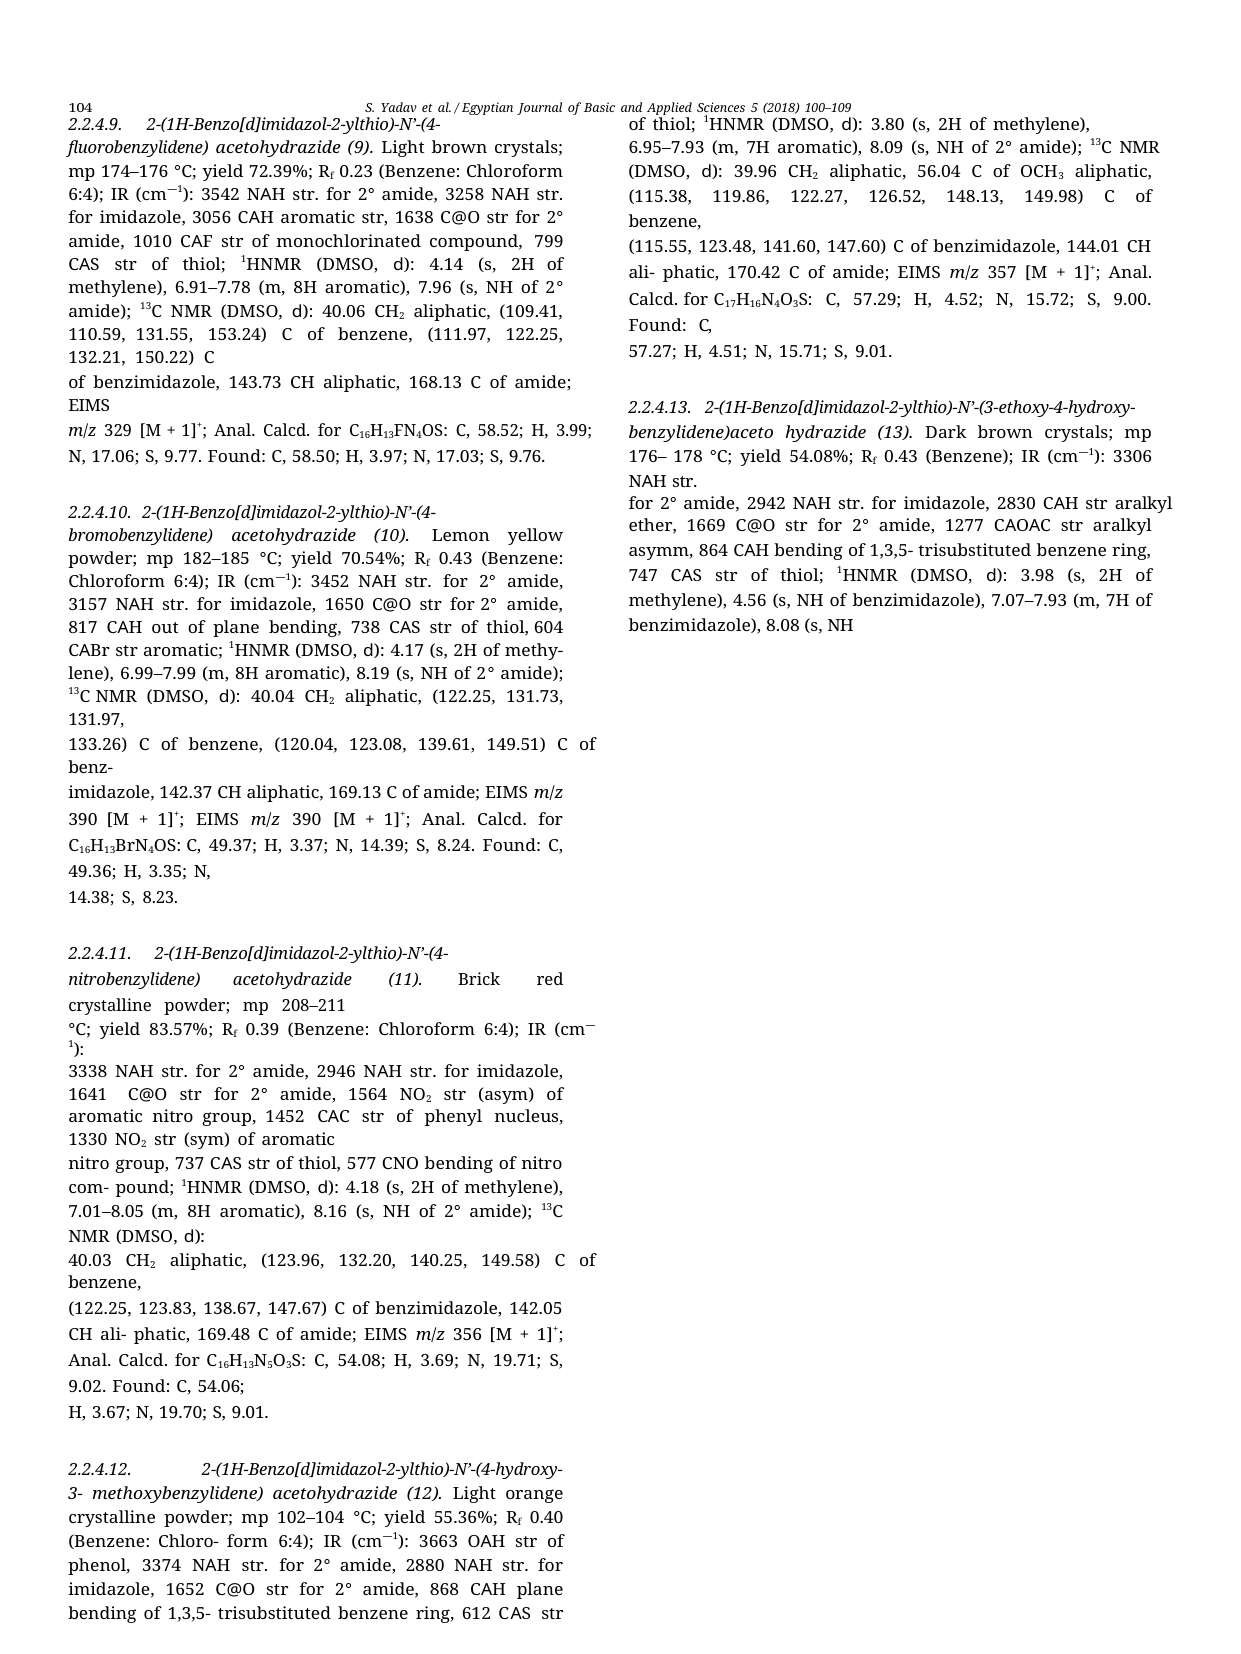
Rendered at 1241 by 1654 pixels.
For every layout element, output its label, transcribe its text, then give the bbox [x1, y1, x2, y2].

text °C; yield 83.57%; Rf 0.39 (Benzene: Chloroform 6:4); IR (cm—1): [68, 1020, 595, 1059]
text m/z 329 [M + 1]+; Anal. Calcd. for C16H13FN4OS: C, 58.52; H, 3.99; [68, 419, 595, 442]
text N, 17.06; S, 9.77. Found: C, 58.50; H, 3.97; N, 17.03; S, 9.76. [68, 444, 595, 467]
text ether, 1669 C@O str for 2° amide, 1277 CAOAC str aralkyl asymm, 864 CAH bending of 1,3,5- trisubstituted benzene ring, 747 CAS str of thiol; 1HNMR (DMSO, d): 3.98 (s, 2H of methylene), 4.56 (s, NH of benzimidazole), 7.07–7.93 (m, 7H of benzimidazole), 8.08 (s, NH [628, 513, 1152, 636]
text (DMSO, d): 39.96 CH2 aliphatic, 56.04 C of OCH3 aliphatic, (115.38, 119.86, 122.27, 126.52, 148.13, 149.98) C of benzene, [628, 159, 1152, 232]
list 2-(1H-Benzo[d]imidazol-2-ylthio)-N’-(4-fluorobenzylidene) acetohydrazide (9). Light brown crystals; mp 174–176 °C; yield 72.39%; Rf 0.23 (Benzene: Chloroform 6:4); IR (cm—1): 3542 NAH str. for 2° amide, 3258 NAH str. for imidazole, 3056 CAH aromatic str, 1638 C@O str for 2° amide, 1010 CAF str of monochlorinated compound, 799 CAS str of thiol; 1HNMR (DMSO, d): 4.14 (s, 2H of methylene), 6.91–7.78 (m, 8H aromatic), 7.96 (s, NH of 2° amide); 13C NMR (DMSO, d): 40.06 CH2 aliphatic, (109.41, 110.59, 131.55, 153.24) C of benzene, (111.97, 122.25, 132.21, 150.22) C [68, 112, 563, 368]
text nitro group, 737 CAS str of thiol, 577 CNO bending of nitro com- pound; 1HNMR (DMSO, d): 4.18 (s, 2H of methylene), 7.01–8.05 (m, 8H aromatic), 8.16 (s, NH of 2° amide); 13C NMR (DMSO, d): [68, 1152, 563, 1247]
text of benzimidazole, 143.73 CH aliphatic, 168.13 C of amide; EIMS [68, 371, 595, 416]
text 133.26) C of benzene, (120.04, 123.08, 139.61, 149.51) C of benz- [68, 733, 595, 778]
list 2-(1H-Benzo[d]imidazol-2-ylthio)-N’-(4-hydroxy-3- methoxybenzylidene) acetohydrazide (12). Light orange crystalline powder; mp 102–104 °C; yield 55.36%; Rf 0.40 (Benzene: Chloro- form 6:4); IR (cm—1): 3663 OAH str of phenol, 3374 NAH str. for 2° amide, 2880 NAH str. for imidazole, 1652 C@O str for 2° amide, 868 CAH plane bending of 1,3,5- trisubstituted benzene ring, 612 CAS str of thiol; 1HNMR (DMSO, d): 3.80 (s, 2H of methylene), [68, 1457, 563, 1624]
list 2-(1H-Benzo[d]imidazol-2-ylthio)-N’-(4-bromobenzylidene) acetohydrazide (10). Lemon yellow powder; mp 182–185 °C; yield 70.54%; Rf 0.43 (Benzene: Chloroform 6:4); IR (cm—1): 3452 NAH str. for 2° amide, 3157 NAH str. for imidazole, 1650 C@O str for 2° amide, 817 CAH out of plane bending, 738 CAS str of thiol, 604 CABr str aromatic; 1HNMR (DMSO, d): 4.17 (s, 2H of methy- lene), 6.99–7.99 (m, 8H aromatic), 8.19 (s, NH of 2° amide); 13C NMR (DMSO, d): 40.04 CH2 aliphatic, (122.25, 131.73, 131.97, [68, 501, 563, 730]
text 57.27; H, 4.51; N, 15.71; S, 9.01. [628, 339, 1184, 362]
text 40.03 CH2 aliphatic, (123.96, 132.20, 140.25, 149.58) C of benzene, [68, 1248, 595, 1294]
text 14.38; S, 8.23. [68, 885, 595, 908]
list 2-(1H-Benzo[d]imidazol-2-ylthio)-N’-(3-ethoxy-4-hydroxy- benzylidene)aceto hydrazide (13). Dark brown crystals; mp 176– 178 °C; yield 54.08%; Rf 0.43 (Benzene); IR (cm—1): 3306 NAH str. [628, 396, 1152, 492]
text imidazole, 142.37 CH aliphatic, 169.13 C of amide; EIMS m/z 390 [M + 1]+; EIMS m/z 390 [M + 1]+; Anal. Calcd. for C16H13BrN4OS: C, 49.37; H, 3.37; N, 14.39; S, 8.24. Found: C, 49.36; H, 3.35; N, [68, 781, 563, 882]
text H, 3.67; N, 19.70; S, 9.01. [68, 1401, 595, 1423]
text (122.25, 123.83, 138.67, 147.67) C of benzimidazole, 142.05 CH ali- phatic, 169.48 C of amide; EIMS m/z 356 [M + 1]+; Anal. Calcd. for C16H13N5O3S: C, 54.08; H, 3.69; N, 19.71; S, 9.02. Found: C, 54.06; [68, 1296, 563, 1397]
text 6.95–7.93 (m, 7H aromatic), 8.09 (s, NH of 2° amide); 13C NMR [628, 137, 1184, 157]
text 3338 NAH str. for 2° amide, 2946 NAH str. for imidazole, 1641 C@O str for 2° amide, 1564 NO2 str (asym) of aromatic nitro group, 1452 CAC str of phenyl nucleus, 1330 NO2 str (sym) of aromatic [68, 1059, 563, 1150]
text for 2° amide, 2942 NAH str. for imidazole, 2830 CAH str aralkyl [628, 494, 1184, 513]
list 2-(1H-Benzo[d]imidazol-2-ylthio)-N’-(4-nitrobenzylidene) acetohydrazide (11). Brick red crystalline powder; mp 208–211 [68, 942, 563, 1017]
text (115.55, 123.48, 141.60, 147.60) C of benzimidazole, 144.01 CH ali- phatic, 170.42 C of amide; EIMS m/z 357 [M + 1]+; Anal. Calcd. for C17H16N4O3S: C, 57.29; H, 4.52; N, 15.72; S, 9.00. Found: C, [628, 235, 1152, 336]
